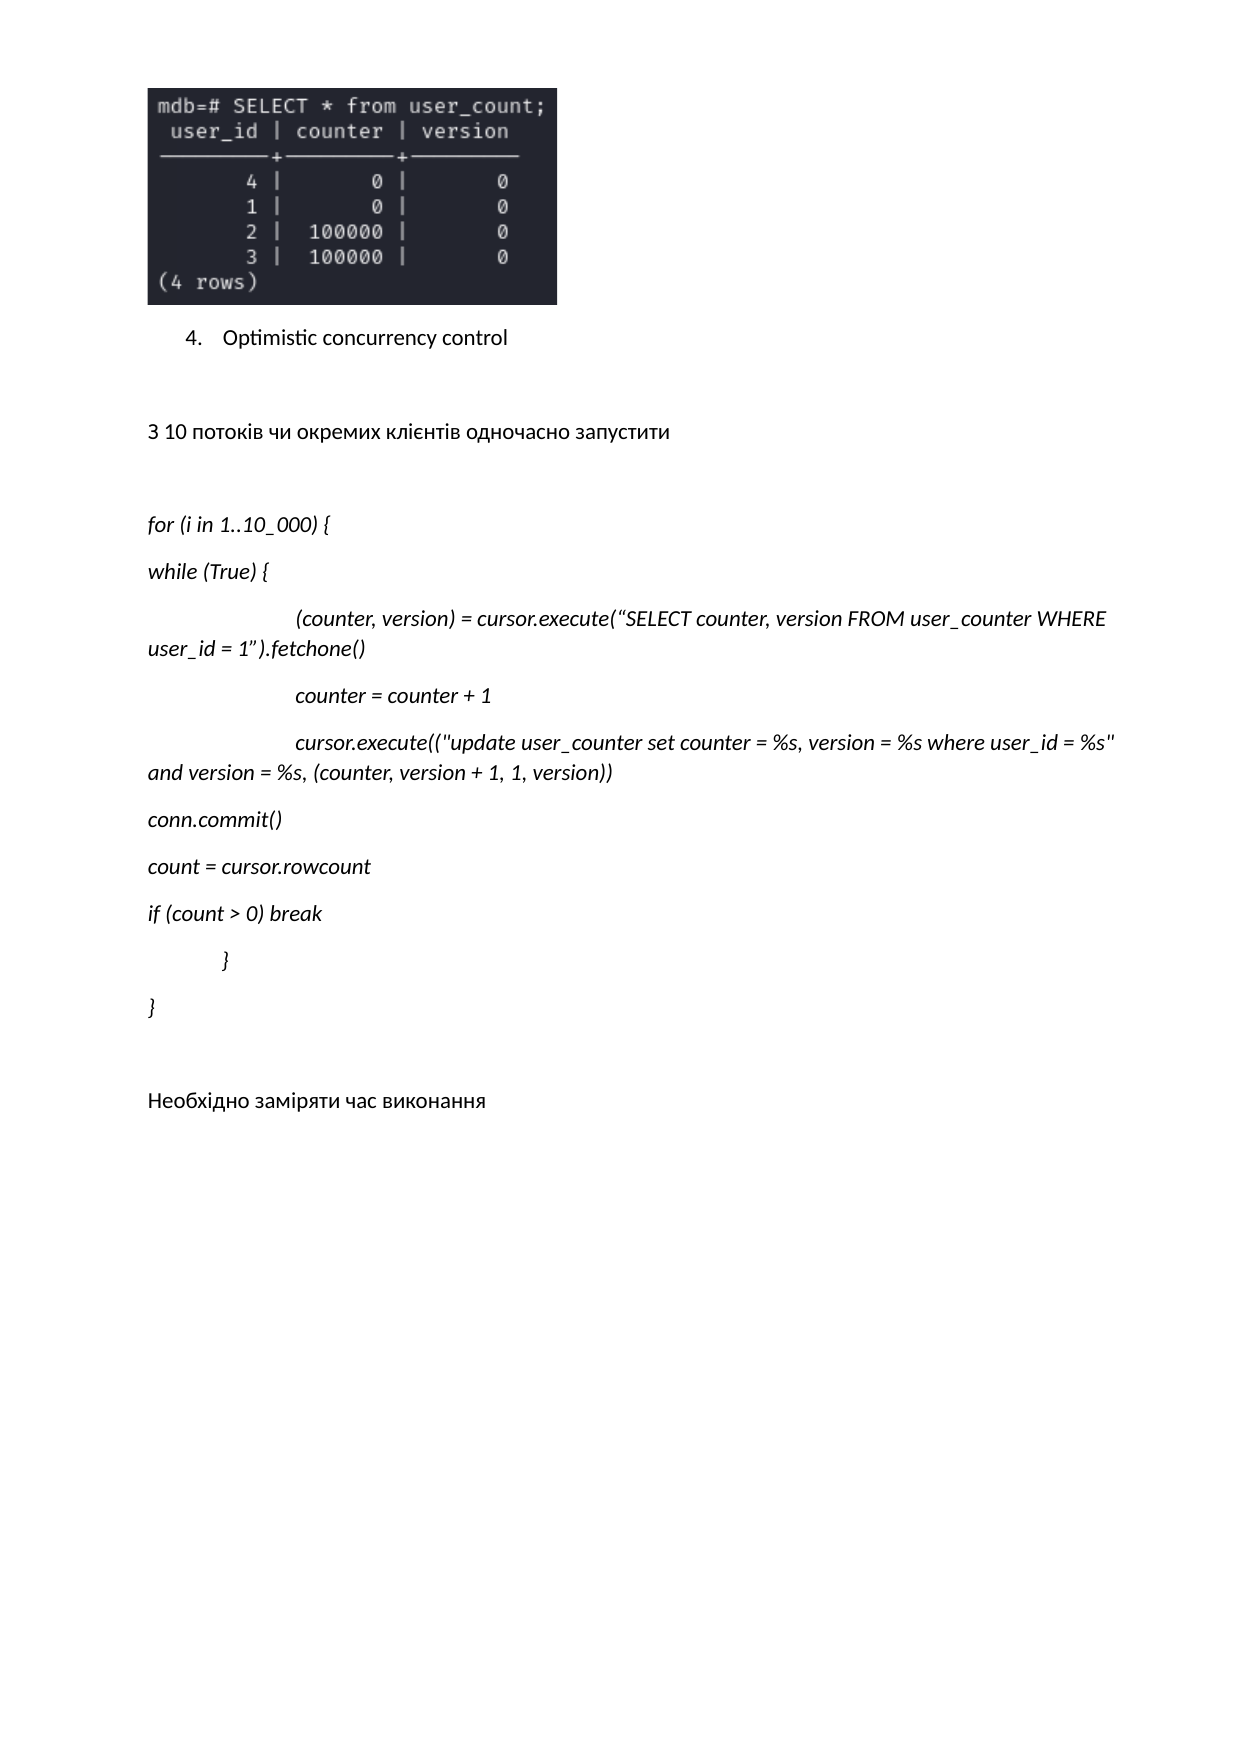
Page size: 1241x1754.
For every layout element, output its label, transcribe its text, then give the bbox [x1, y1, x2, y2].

text cursor.execute(("update user_counter set counter = %s, version = %s where user_id = %s" and version = %s, (counter, version + 1, 1, version)) [148, 728, 1152, 786]
text while (True) { [148, 557, 1152, 585]
text count = cursor.rowcount [148, 852, 1152, 880]
text } [148, 993, 1152, 1021]
text counter = counter + 1 [148, 681, 1152, 709]
text З 10 потоків чи окремих клієнтів одночасно запустити [148, 417, 1152, 445]
list Optimistic concurrency control [185, 323, 1152, 351]
text conn.commit() [148, 805, 1152, 833]
picture [147, 88, 558, 305]
text } [148, 946, 1152, 974]
text if (count > 0) break [148, 899, 1152, 927]
text for (i in 1..10_000) { [148, 511, 1152, 538]
text (counter, version) = cursor.execute(“SELECT counter, version FROM user_counter WHERE user_id = 1”).fetchone() [148, 604, 1152, 662]
text Необхідно заміряти час виконання [148, 1087, 1152, 1114]
